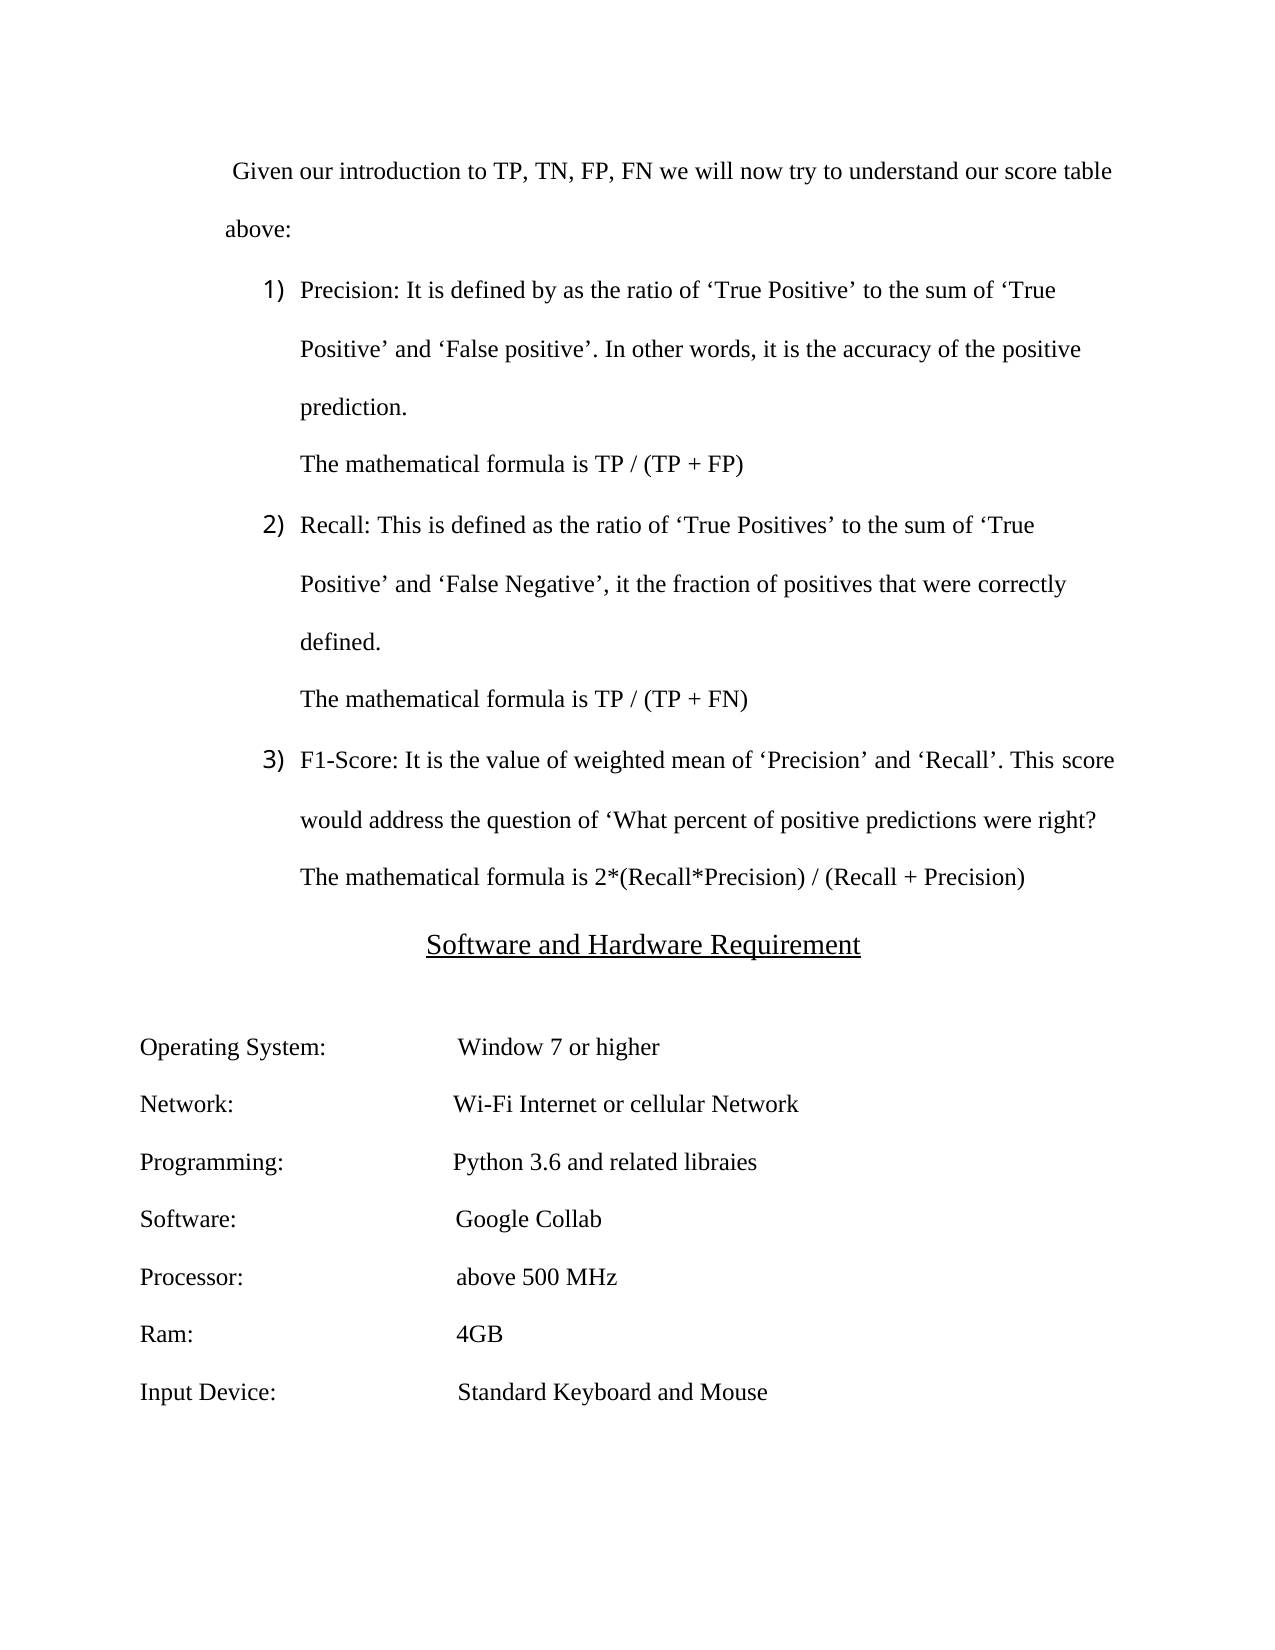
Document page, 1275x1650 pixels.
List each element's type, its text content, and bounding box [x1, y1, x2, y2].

text Software: Google Collab [139, 1204, 1177, 1233]
text Operating System: Window 7 or higher [139, 1032, 1177, 1061]
text The mathematical formula is TP / (TP + FP) [300, 449, 1177, 478]
text Programming: Python 3.6 and related libraies [139, 1147, 1177, 1176]
subtitle Software and Hardware Requirement [139, 927, 1147, 960]
text The mathematical formula is 2*(Recall*Precision) / (Recall + Precision) [300, 862, 1177, 891]
text Input Device: Standard Keyboard and Mouse [139, 1377, 1177, 1406]
text The mathematical formula is TP / (TP + FN) [300, 684, 1177, 713]
list F1-Score: It is the value of weighted mean of ‘Precision’ and ‘Recall’. This score would address the question of ‘What percent of positive predictions were right? [262, 742, 1114, 833]
text Network: Wi-Fi Internet or cellular Network [139, 1089, 1177, 1118]
text Ram: 4GB [139, 1319, 1177, 1348]
text Given our introduction to TP, TN, FP, FN we will now try to understand our score table above: [225, 156, 1123, 242]
text Processor: above 500 MHz [139, 1262, 1177, 1291]
list Recall: This is defined as the ratio of ‘True Positives’ to the sum of ‘True Positive’ and ‘False Negative’, it the fraction of positives that were correctly defined. [262, 507, 1095, 656]
list Precision: It is defined by as the ratio of ‘True Positive’ to the sum of ‘True Positive’ and ‘False positive’. In other words, it is the accuracy of the positive prediction. [262, 271, 1116, 420]
